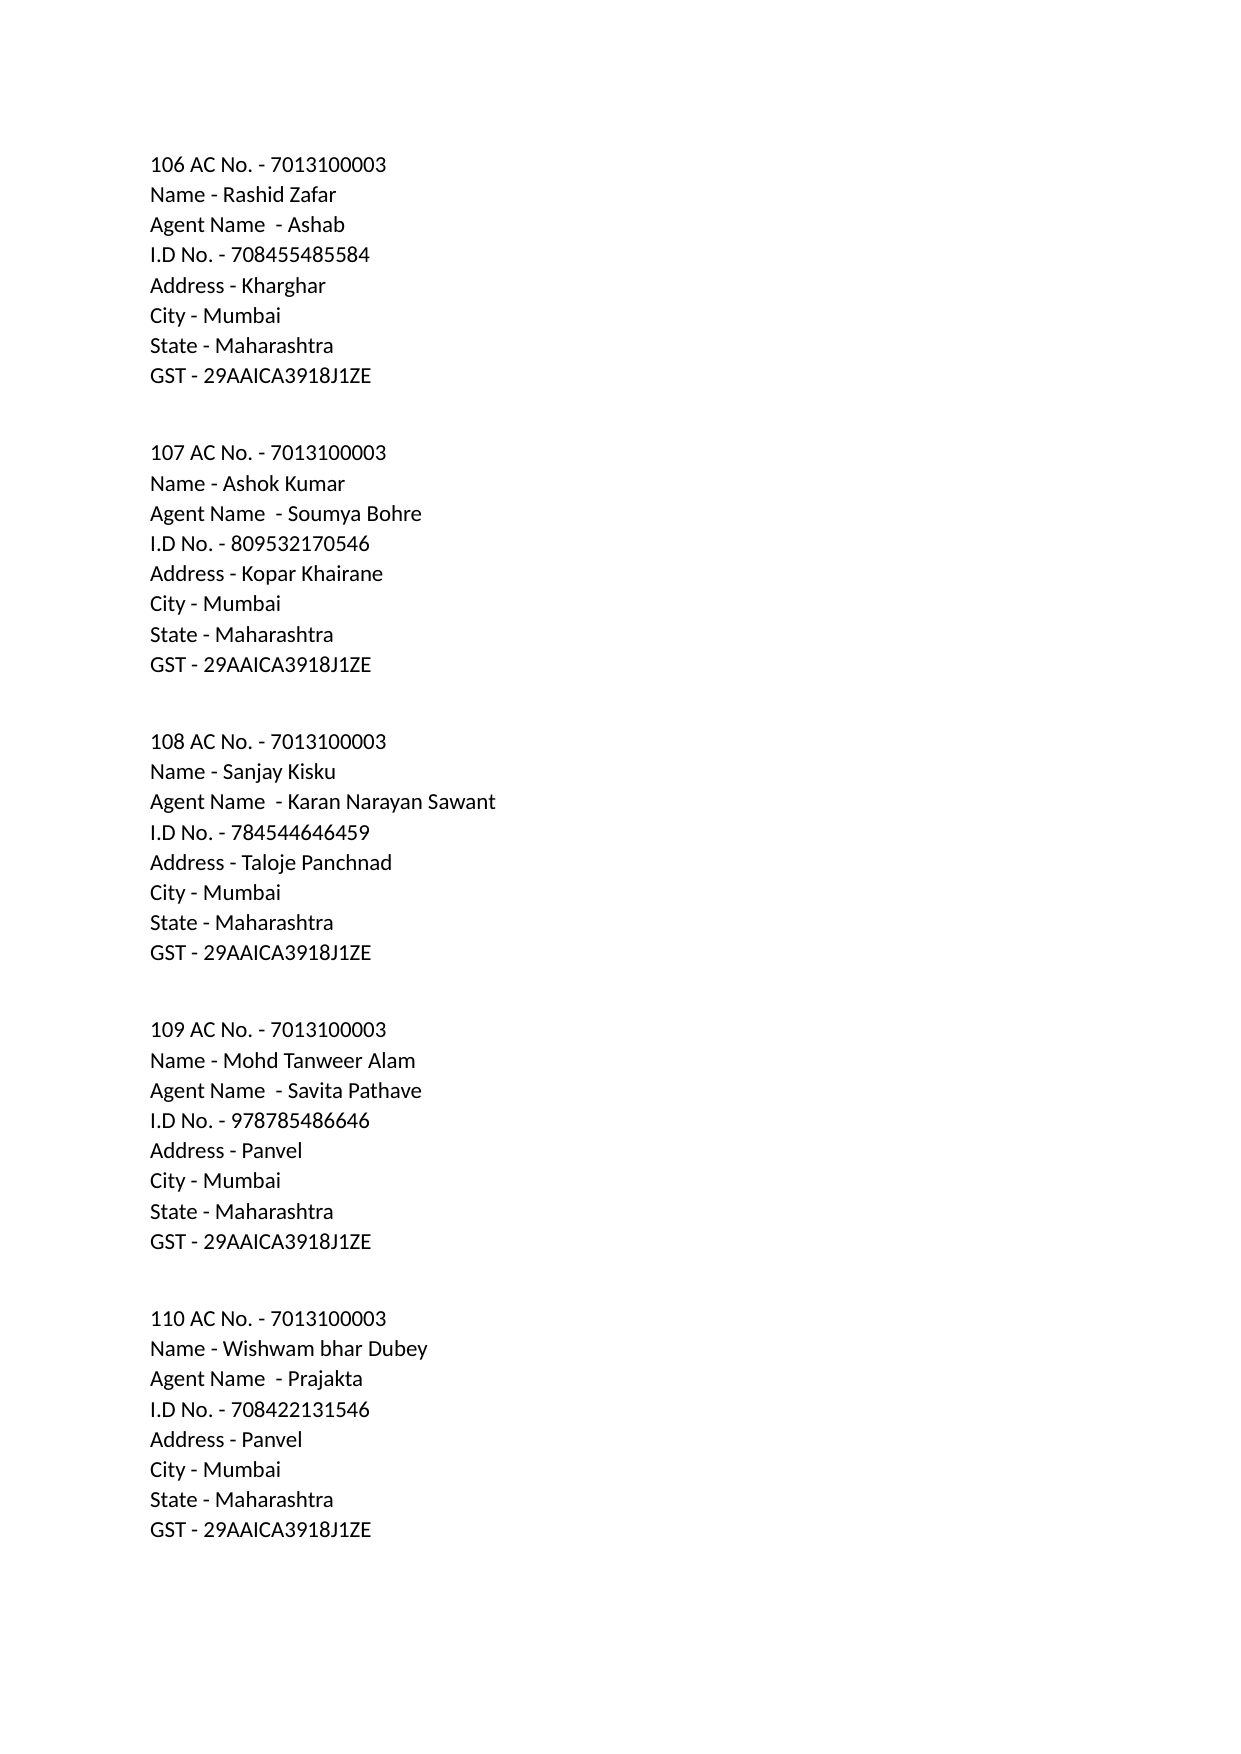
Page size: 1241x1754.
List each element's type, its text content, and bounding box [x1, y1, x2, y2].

text 107 AC No. - 7013100003 Name - Ashok Kumar Agent Name - Soumya Bohre I.D No. - 809532170546 Address - Kopar Khairane City - Mumbai State - Maharashtra GST - 29AAICA3918J1ZE [150, 438, 1090, 708]
text 109 AC No. - 7013100003 Name - Mohd Tanweer Alam Agent Name - Savita Pathave I.D No. - 978785486646 Address - Panvel City - Mumbai State - Maharashtra GST - 29AAICA3918J1ZE [150, 1016, 1090, 1285]
text 108 AC No. - 7013100003 Name - Sanjay Kisku Agent Name - Karan Narayan Sawant I.D No. - 784544646459 Address - Taloje Panchnad City - Mumbai State - Maharashtra GST - 29AAICA3918J1ZE [150, 727, 1090, 997]
text 110 AC No. - 7013100003 Name - Wishwam bhar Dubey Agent Name - Prajakta I.D No. - 708422131546 Address - Panvel City - Mumbai State - Maharashtra GST - 29AAICA3918J1ZE [150, 1304, 1090, 1574]
text 106 AC No. - 7013100003 Name - Rashid Zafar Agent Name - Ashab I.D No. - 708455485584 Address - Kharghar City - Mumbai State - Maharashtra GST - 29AAICA3918J1ZE [150, 150, 1090, 420]
